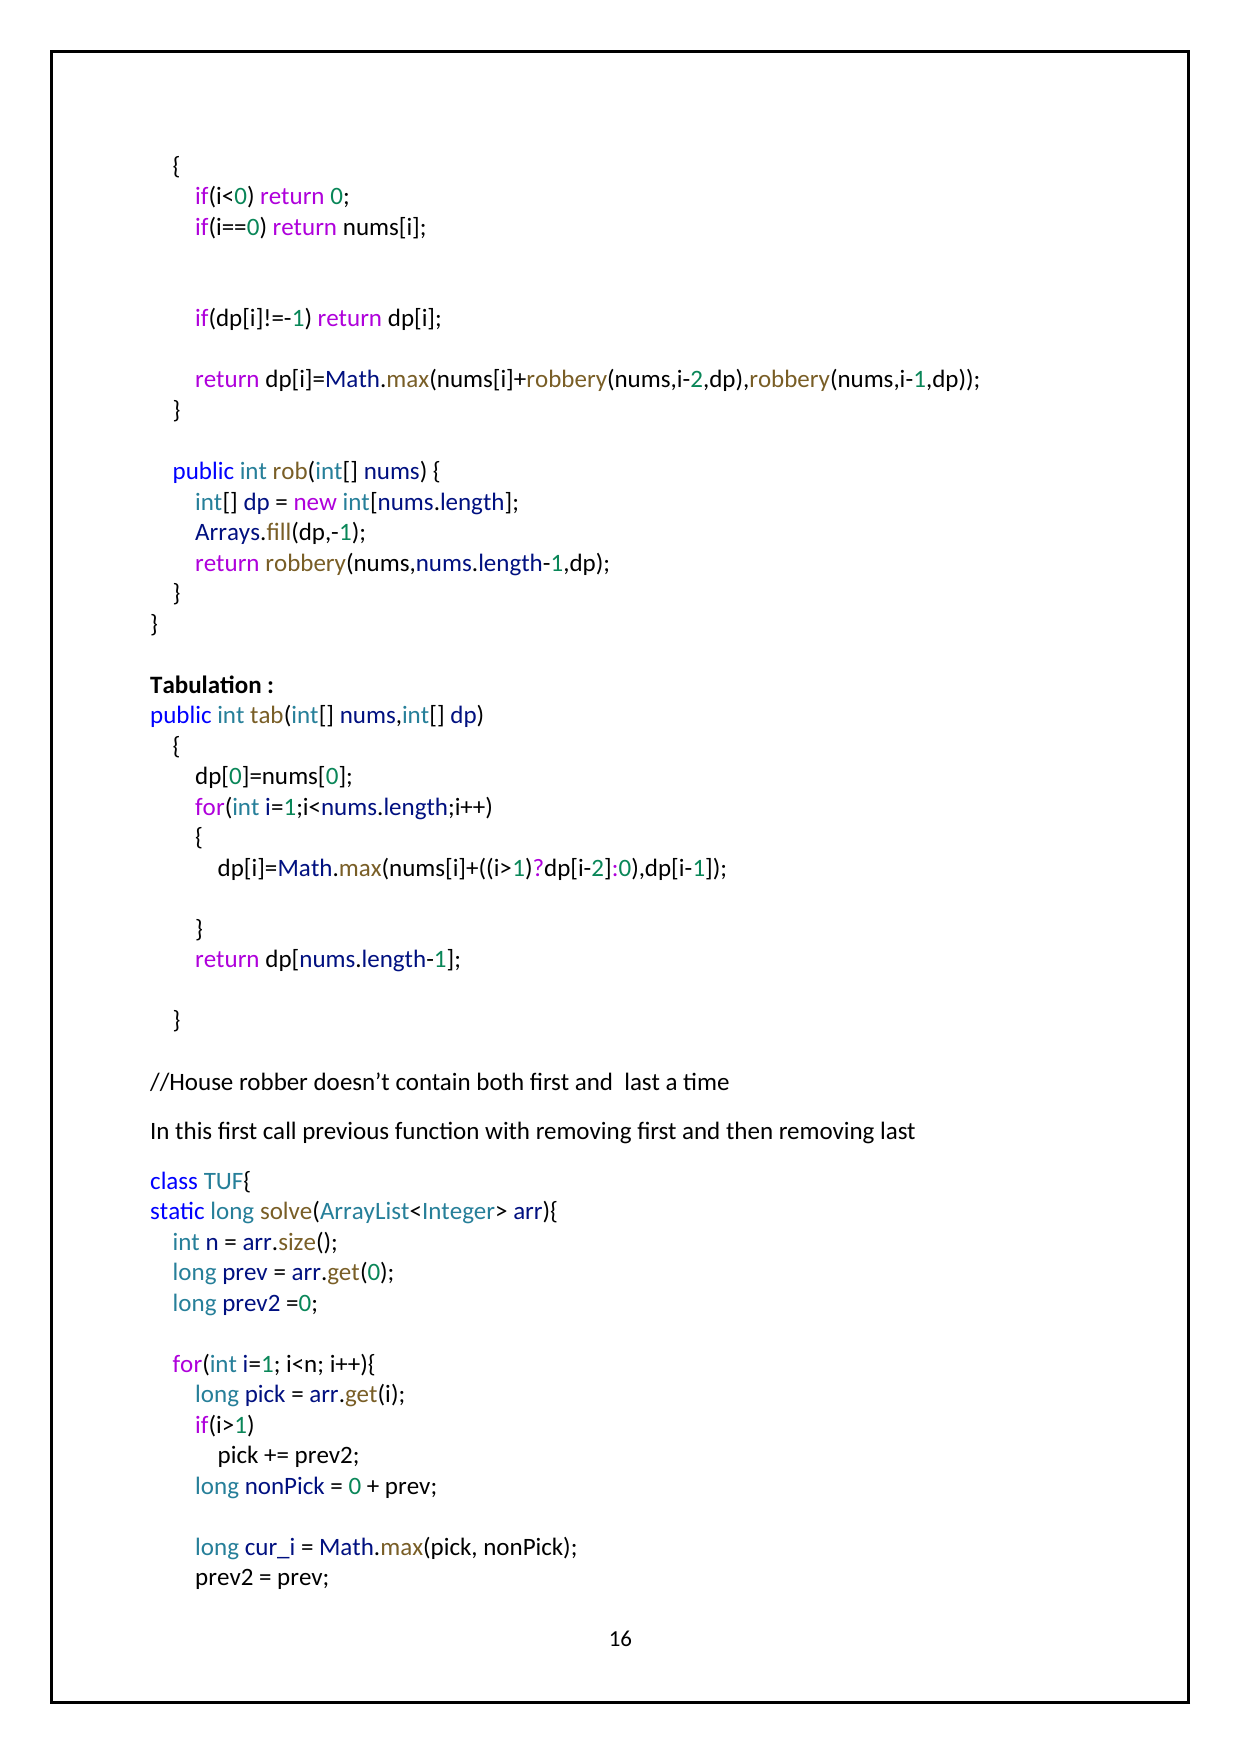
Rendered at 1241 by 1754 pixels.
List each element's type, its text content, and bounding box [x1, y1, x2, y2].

text dp[i]=Math.max(nums[i]+((i>1)?dp[i-2]:0),dp[i-1]); [150, 852, 1090, 882]
text static long solve(ArrayList<Integer> arr){ [150, 1195, 1090, 1226]
text Tabulation : [150, 669, 1090, 699]
text for(int i=1;i<nums.length;i++) [150, 791, 1090, 821]
text return dp[i]=Math.max(nums[i]+robbery(nums,i-2,dp),robbery(nums,i-1,dp)); [150, 364, 1090, 394]
text } [150, 1004, 1090, 1035]
text int[] dp = new int[nums.length]; [150, 486, 1090, 516]
text public int rob(int[] nums) { [150, 455, 1090, 486]
text { [150, 150, 1090, 181]
text prev2 = prev; [150, 1562, 1090, 1592]
text } [150, 577, 1090, 608]
text pick += prev2; [150, 1439, 1090, 1470]
text long nonPick = 0 + prev; [150, 1470, 1090, 1501]
text In this first call previous function with removing first and then removing last [150, 1115, 1090, 1146]
text class TUF{ [150, 1165, 1090, 1195]
text if(i==0) return nums[i]; [150, 211, 1090, 242]
text long prev = arr.get(0); [150, 1256, 1090, 1287]
text dp[0]=nums[0]; [150, 760, 1090, 791]
text //House robber doesn’t contain both first and last a time [150, 1066, 1090, 1096]
text return robbery(nums,nums.length-1,dp); [150, 547, 1090, 577]
text if(i>1) [150, 1409, 1090, 1439]
text } [150, 913, 1090, 943]
text return dp[nums.length-1]; [150, 943, 1090, 974]
text if(dp[i]!=-1) return dp[i]; [150, 303, 1090, 333]
text { [150, 730, 1090, 760]
text int n = arr.size(); [150, 1226, 1090, 1256]
text Arrays.fill(dp,-1); [150, 516, 1090, 547]
text for(int i=1; i<n; i++){ [150, 1348, 1090, 1378]
text public int tab(int[] nums,int[] dp) [150, 699, 1090, 730]
text { [150, 821, 1090, 852]
text long cur_i = Math.max(pick, nonPick); [150, 1531, 1090, 1562]
text } [150, 608, 1090, 638]
text long prev2 =0; [150, 1287, 1090, 1317]
text } [150, 394, 1090, 425]
text long pick = arr.get(i); [150, 1378, 1090, 1409]
text if(i<0) return 0; [150, 181, 1090, 211]
